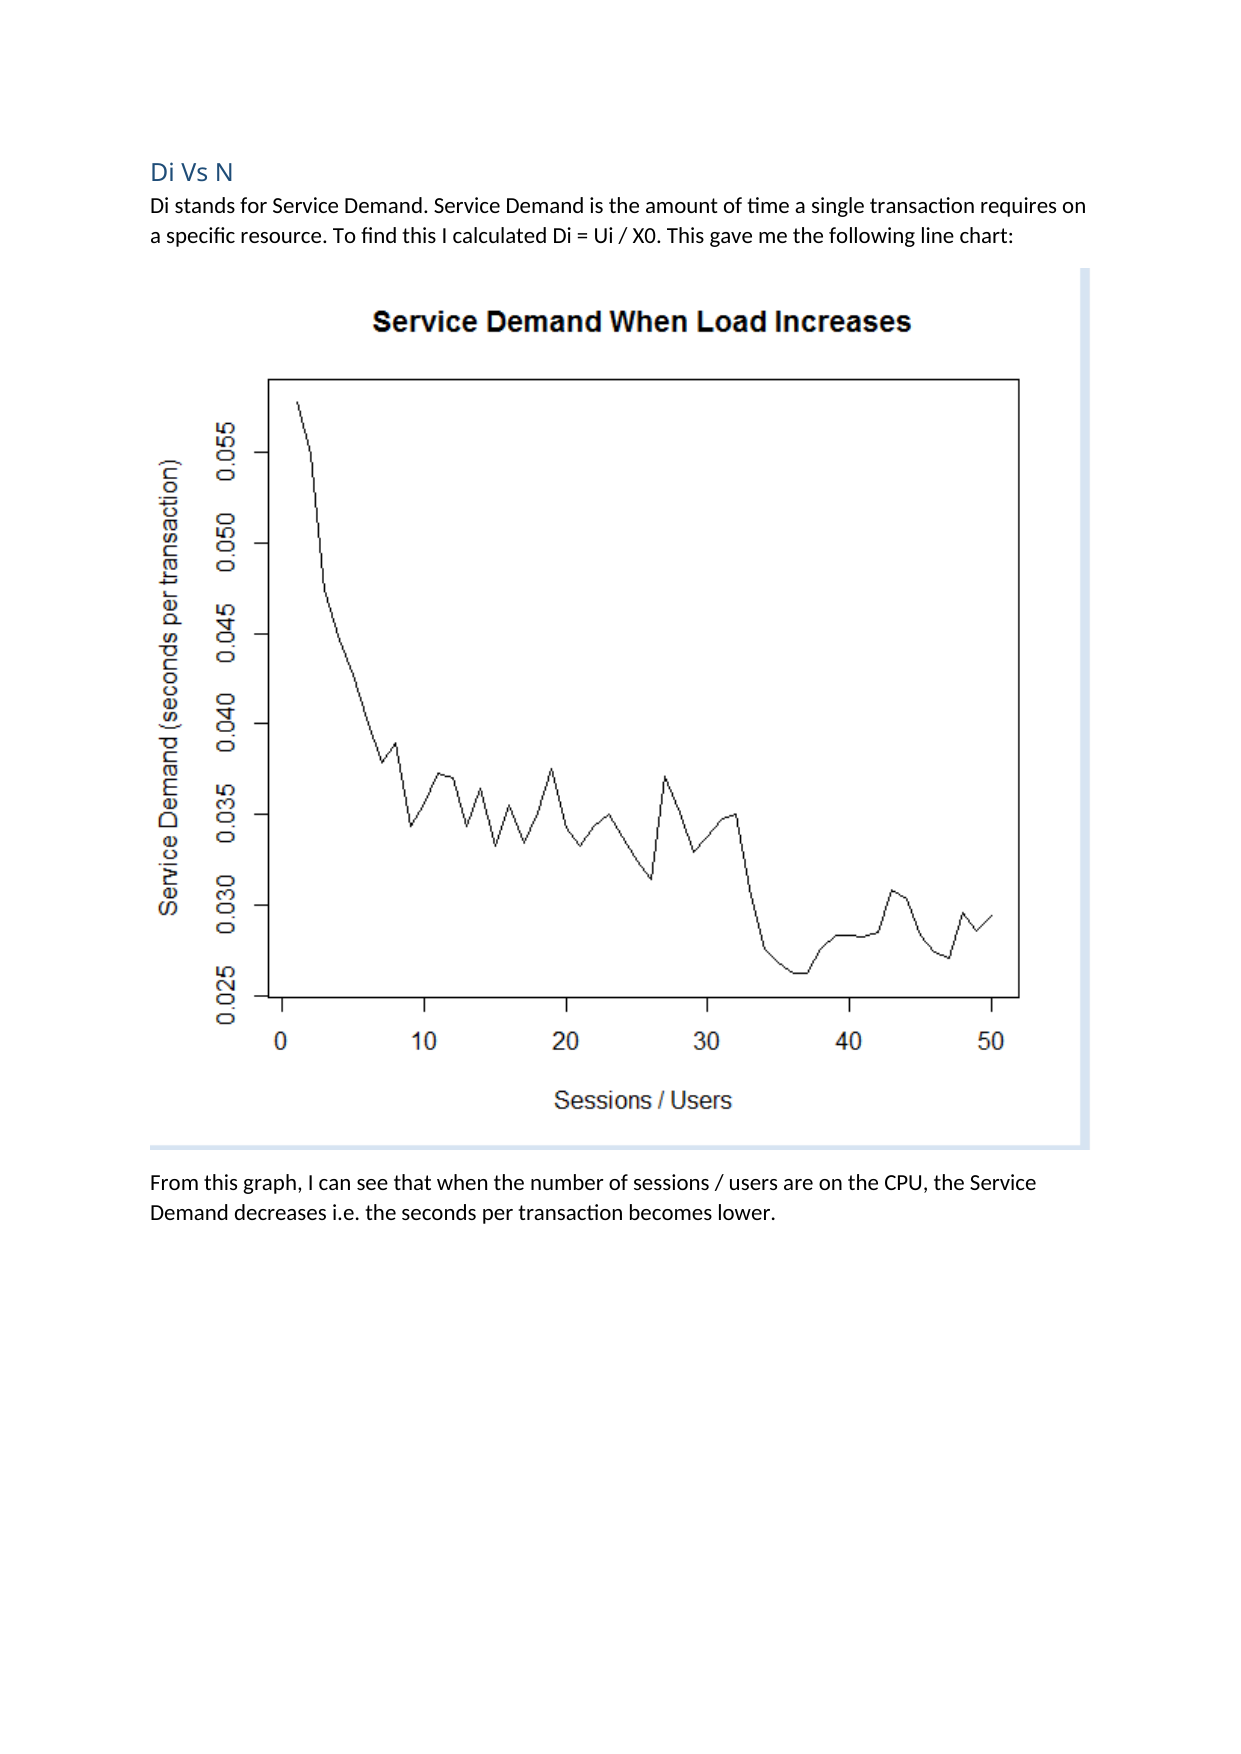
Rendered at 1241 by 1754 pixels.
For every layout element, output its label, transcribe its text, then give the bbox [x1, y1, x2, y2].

text From this graph, I can see that when the number of sessions / users are on the CPU, the Service Demand decreases i.e. the seconds per transaction becomes lower. [150, 1168, 1090, 1226]
text Di stands for Service Demand. Service Demand is the amount of time a single transaction requires on a specific resource. To find this I calculated Di = Ui / X0. This gave me the following line chart: [150, 191, 1090, 249]
picture [150, 268, 1091, 1150]
subtitle Di Vs N [150, 154, 1090, 188]
